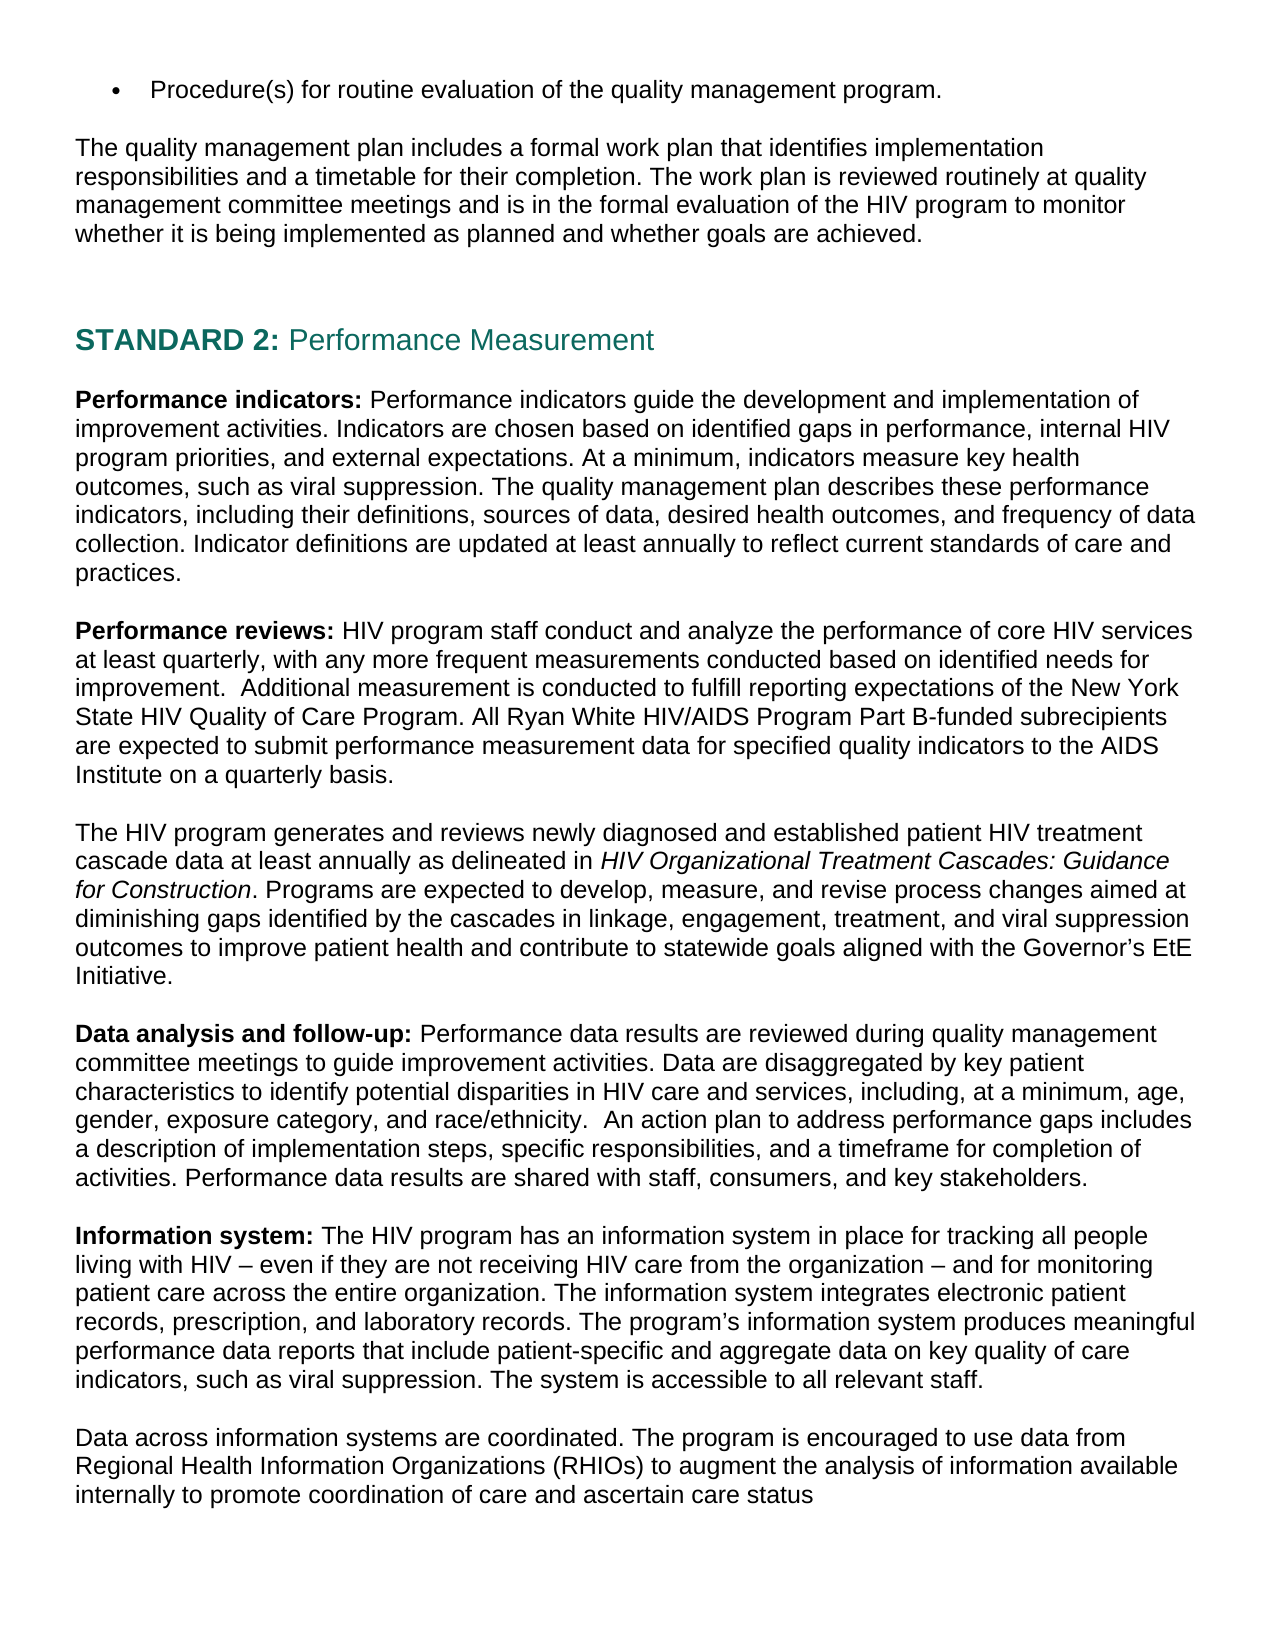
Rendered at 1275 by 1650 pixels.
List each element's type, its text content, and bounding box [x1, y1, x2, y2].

text The HIV program generates and reviews newly diagnosed and established patient HIV treatment cascade data at least annually as delineated in HIV Organizational Treatment Cascades: Guidance for Construction. Programs are expected to develop, measure, and revise process changes aimed at diminishing gaps identified by the cascades in linkage, engagement, treatment, and viral suppression outcomes to improve patient health and contribute to statewide goals aligned with the Governor’s EtE Initiative. [75, 818, 1200, 990]
text Information system: The HIV program has an information system in place for tracking all people living with HIV – even if they are not receiving HIV care from the organization – and for monitoring patient care across the entire organization. The information system integrates electronic patient records, prescription, and laboratory records. The program’s information system produces meaningful performance data reports that include patient-specific and aggregate data on key quality of care indicators, such as viral suppression. The system is accessible to all relevant staff. [75, 1221, 1200, 1393]
list Procedure(s) for routine evaluation of the quality management program. [112, 75, 1200, 104]
text Performance reviews: HIV program staff conduct and analyze the performance of core HIV services at least quarterly, with any more frequent measurements conducted based on identified needs for improvement. Additional measurement is conducted to fulfill reporting expectations of the New York State HIV Quality of Care Program. All Ryan White HIV/AIDS Program Part B-funded subrecipients are expected to submit performance measurement data for specified quality indicators to the AIDS Institute on a quarterly basis. [75, 616, 1200, 788]
text The quality management plan includes a formal work plan that identifies implementation responsibilities and a timetable for their completion. The work plan is reviewed routinely at quality management committee meetings and is in the formal evaluation of the HIV program to monitor whether it is being implemented as planned and whether goals are achieved. [75, 133, 1200, 248]
text STANDARD 2: Performance Measurement [75, 322, 1200, 356]
text Performance indicators: Performance indicators guide the development and implementation of improvement activities. Indicators are chosen based on identified gaps in performance, internal HIV program priorities, and external expectations. At a minimum, indicators measure key health outcomes, such as viral suppression. The quality management plan describes these performance indicators, including their definitions, sources of data, desired health outcomes, and frequency of data collection. Indicator definitions are updated at least annually to reflect current standards of care and practices. [75, 386, 1200, 587]
text Data across information systems are coordinated. The program is encouraged to use data from Regional Health Information Organizations (RHIOs) to augment the analysis of information available internally to promote coordination of care and ascertain care status [75, 1423, 1200, 1509]
text Data analysis and follow-up: Performance data results are reviewed during quality management committee meetings to guide improvement activities. Data are disaggregated by key patient characteristics to identify potential disparities in HIV care and services, including, at a minimum, age, gender, exposure category, and race/ethnicity. An action plan to address performance gaps includes a description of implementation steps, specific responsibilities, and a timeframe for completion of activities. Performance data results are shared with staff, consumers, and key stakeholders. [75, 1019, 1200, 1192]
